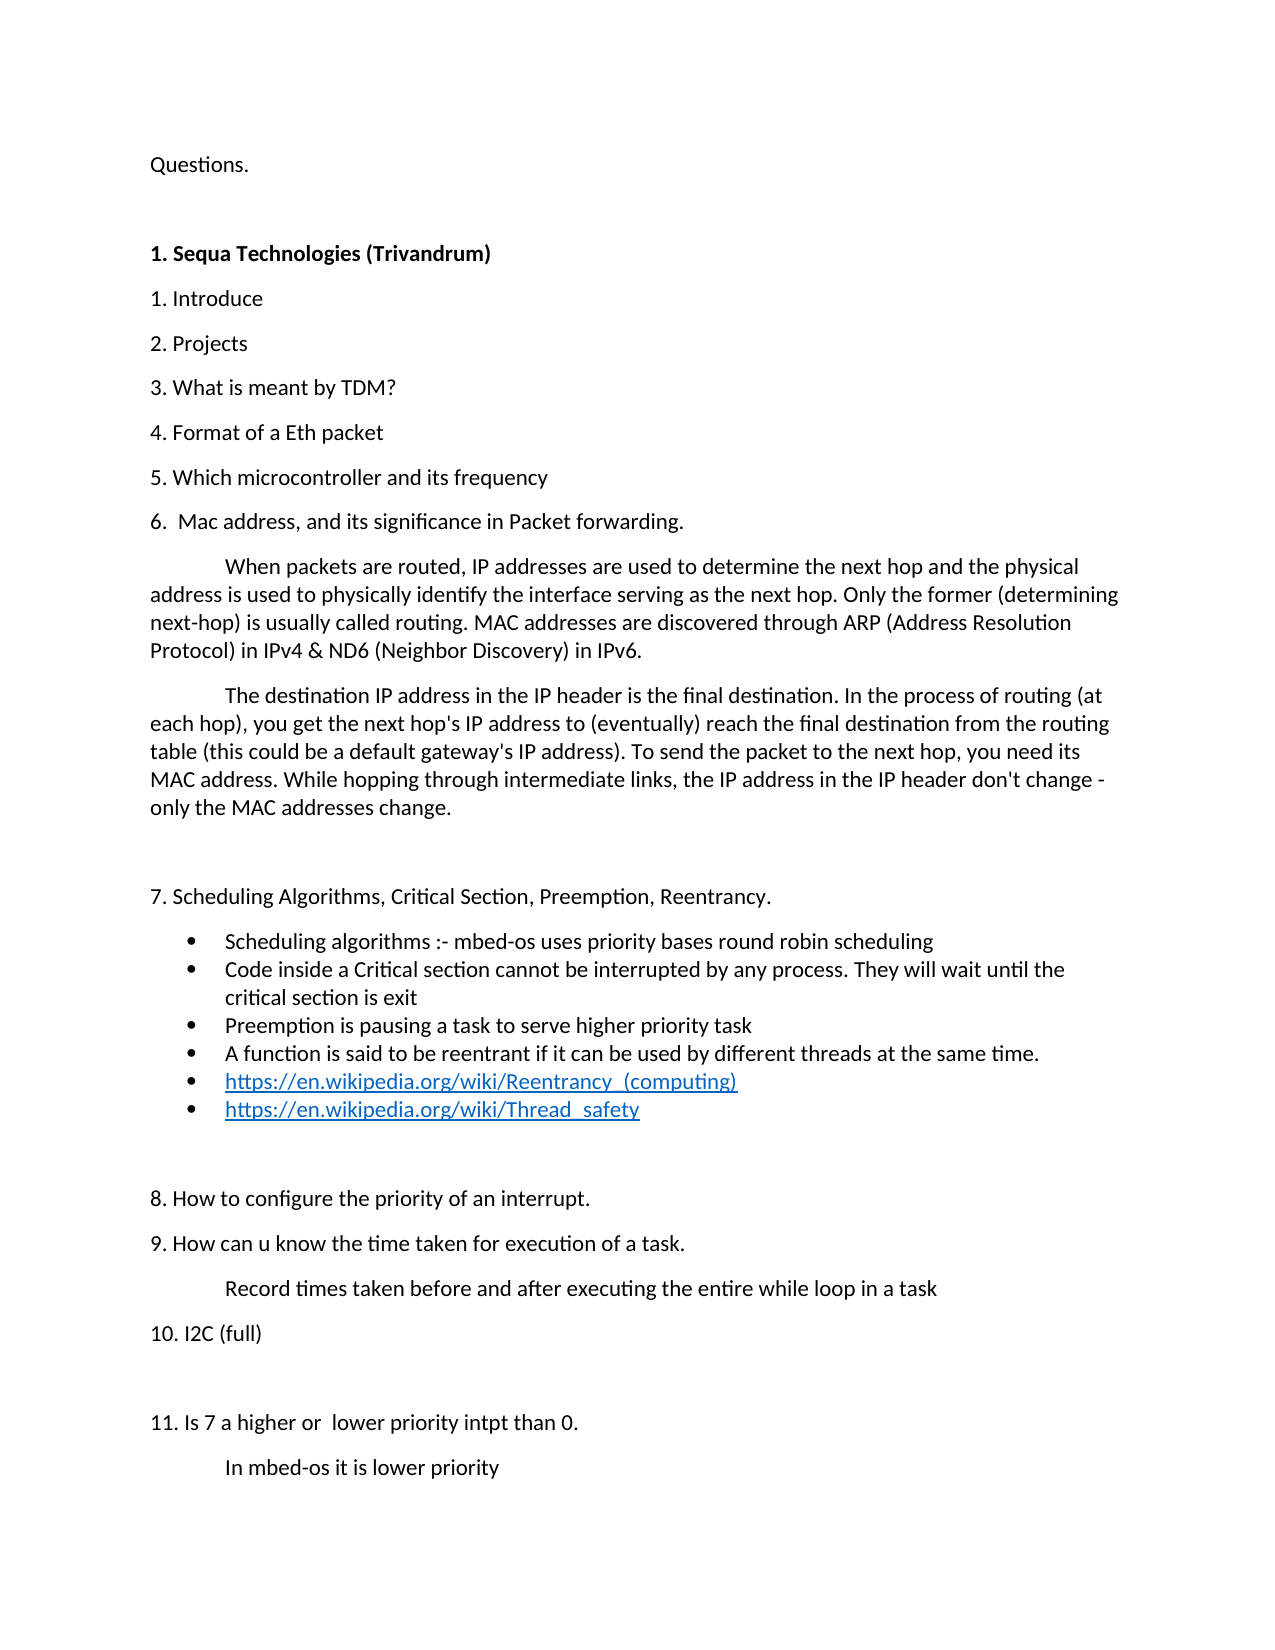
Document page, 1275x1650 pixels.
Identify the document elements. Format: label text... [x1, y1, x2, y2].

list https://en.wikipedia.org/wiki/Thread_safety [187, 1095, 1125, 1123]
text Record times taken before and after executing the entire while loop in a task [150, 1274, 1125, 1302]
text 8. How to configure the priority of an interrupt. [150, 1184, 1125, 1213]
list A function is said to be reentrant if it can be used by different threads at the same time. [187, 1039, 1125, 1067]
list Code inside a Critical section cannot be interrupted by any process. They will wait until the critical section is exit [187, 955, 1125, 1011]
text 1. Introduce [150, 284, 1125, 312]
text 6. Mac address, and its significance in Packet forwarding. [150, 507, 1125, 536]
text 7. Scheduling Algorithms, Critical Section, Preemption, Reentrancy. [150, 882, 1125, 910]
text The destination IP address in the IP header is the final destination. In the process of routing (at each hop), you get the next hop's IP address to (eventually) reach the final destination from the routing table (this could be a default gateway's IP address). To send the packet to the next hop, you need its MAC address. While hopping through intermediate links, the IP address in the IP header don't change - only the MAC addresses change. [150, 681, 1125, 821]
text When packets are routed, IP addresses are used to determine the next hop and the physical address is used to physically identify the interface serving as the next hop. Only the former (determining next-hop) is usually called routing. MAC addresses are discovered through ARP (Address Resolution Protocol) in IPv4 & ND6 (Neighbor Discovery) in IPv6. [150, 552, 1125, 664]
text 2. Projects [150, 329, 1125, 357]
text 4. Format of a Eth packet [150, 418, 1125, 446]
text 1. Sequa Technologies (Trivandrum) [150, 239, 1125, 267]
list Preemption is pausing a task to serve higher priority task [187, 1011, 1125, 1039]
text 5. Which microcontroller and its frequency [150, 463, 1125, 491]
text 11. Is 7 a higher or lower priority intpt than 0. [150, 1408, 1125, 1436]
text Questions. [150, 150, 1125, 178]
list https://en.wikipedia.org/wiki/Reentrancy_(computing) [187, 1067, 1125, 1095]
list Scheduling algorithms :- mbed-os uses priority bases round robin scheduling [187, 927, 1125, 955]
text 9. How can u know the time taken for execution of a task. [150, 1229, 1125, 1257]
text 10. I2C (full) [150, 1319, 1125, 1347]
text 3. What is meant by TDM? [150, 373, 1125, 401]
text In mbed-os it is lower priority [150, 1453, 1125, 1481]
